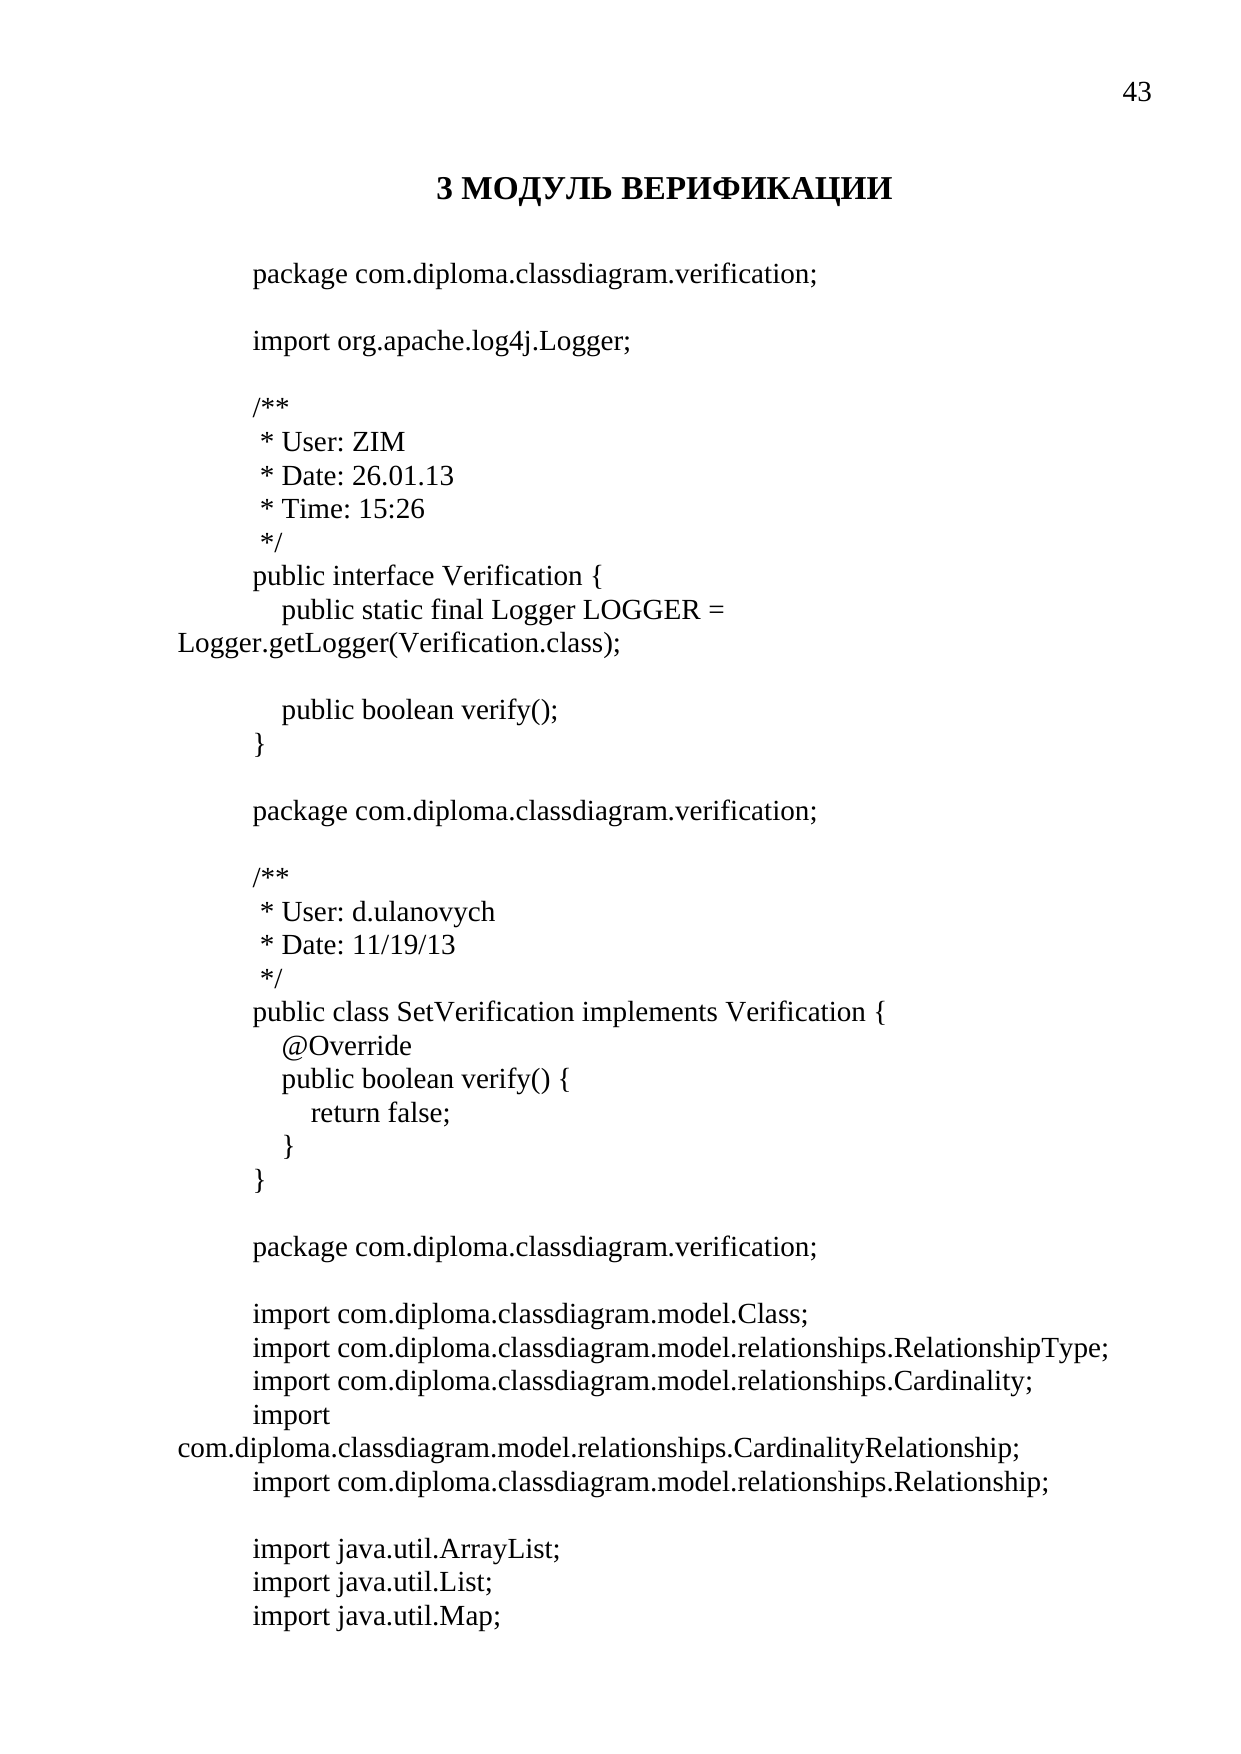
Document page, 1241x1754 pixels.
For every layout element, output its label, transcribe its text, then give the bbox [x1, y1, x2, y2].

text } [177, 726, 1152, 759]
text package com.diploma.classdiagram.verification; [177, 256, 1152, 290]
text public boolean verify(); [177, 692, 1152, 726]
text import java.util.ArrayList; [177, 1531, 1152, 1564]
text import com.diploma.classdiagram.model.relationships.Relationship; [177, 1464, 1152, 1497]
text } [177, 1162, 1152, 1196]
text * User: d.ulanovych [177, 894, 1152, 927]
text * User: ZIM [177, 424, 1152, 458]
text public interface Verification { [177, 558, 1152, 592]
text */ [177, 525, 1152, 558]
text public class SetVerification implements Verification { [177, 994, 1152, 1028]
text import com.diploma.classdiagram.model.relationships.Cardinality; [177, 1363, 1152, 1397]
text import com.diploma.classdiagram.model.relationships.CardinalityRelationship; [177, 1397, 1152, 1464]
text package com.diploma.classdiagram.verification; [177, 793, 1152, 827]
text } [177, 1128, 1152, 1162]
text * Time: 15:26 [177, 491, 1152, 525]
text /** [177, 391, 1152, 424]
text public boolean verify() { [177, 1061, 1152, 1095]
text import org.apache.log4j.Logger; [177, 323, 1152, 357]
text import java.util.List; [177, 1564, 1152, 1598]
text public static final Logger LOGGER = Logger.getLogger(Verification.class); [177, 592, 1152, 659]
text return false; [177, 1095, 1152, 1128]
text @Override [177, 1028, 1152, 1061]
text */ [177, 961, 1152, 994]
text package com.diploma.classdiagram.verification; [177, 1229, 1152, 1263]
text * Date: 26.01.13 [177, 458, 1152, 491]
text import com.diploma.classdiagram.model.relationships.RelationshipType; [177, 1330, 1152, 1363]
text 3 МОДУЛЬ ВЕРИФИКАЦИИ [177, 168, 1152, 206]
text /** [177, 860, 1152, 894]
text import java.util.Map; [177, 1598, 1152, 1632]
text * Date: 11/19/13 [177, 927, 1152, 961]
text import com.diploma.classdiagram.model.Class; [177, 1296, 1152, 1330]
